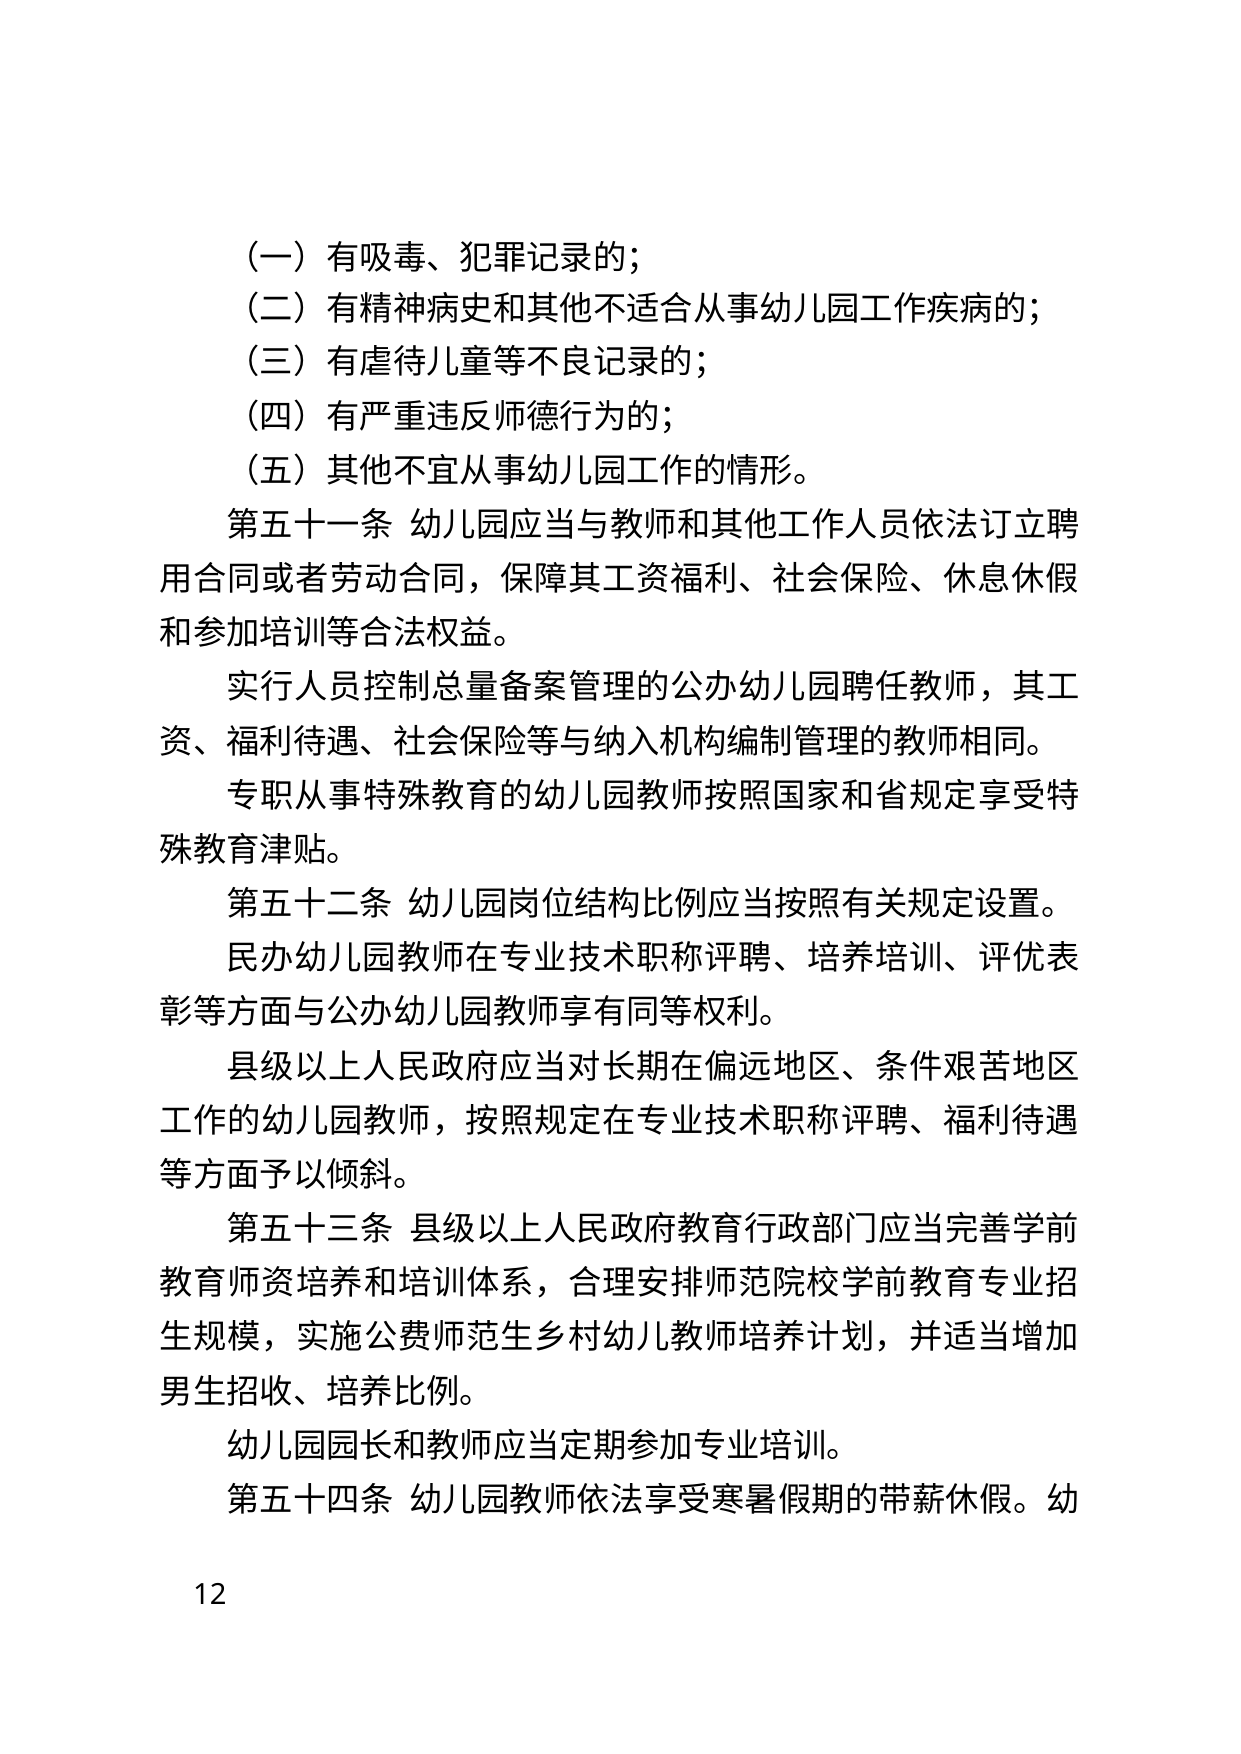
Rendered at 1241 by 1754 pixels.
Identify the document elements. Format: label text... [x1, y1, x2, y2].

text 第五十二条 幼儿园岗位结构比例应当按照有关规定设置。 [159, 872, 1081, 926]
text 专职从事特殊教育的幼儿园教师按照国家和省规定享受特殊教育津贴。 [159, 764, 1081, 872]
text 民办幼儿园教师在专业技术职称评聘、培养培训、评优表彰等方面与公办幼儿园教师享有同等权利。 [159, 926, 1081, 1035]
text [159, 1468, 1081, 1522]
text （一）有吸毒、犯罪记录的； [159, 228, 1081, 279]
text （二）有精神病史和其他不适合从事幼儿园工作疾病的； [159, 279, 1081, 331]
text （四）有严重违反师德行为的； [159, 385, 1081, 439]
text （三）有虐待儿童等不良记录的； [159, 331, 1081, 385]
text 县级以上人民政府应当对长期在偏远地区、条件艰苦地区工作的幼儿园教师，按照规定在专业技术职称评聘、福利待遇等方面予以倾斜。 [159, 1035, 1081, 1197]
text 幼儿园园长和教师应当定期参加专业培训。 [159, 1414, 1081, 1468]
text 第五十三条 县级以上人民政府教育行政部门应当完善学前教育师资培养和培训体系，合理安排师范院校学前教育专业招生规模，实施公费师范生乡村幼儿教师培养计划，并适当增加男生招收、培养比例。 [159, 1197, 1081, 1414]
text （五）其他不宜从事幼儿园工作的情形。 [159, 439, 1081, 493]
text 实行人员控制总量备案管理的公办幼儿园聘任教师，其工资、福利待遇、社会保险等与纳入机构编制管理的教师相同。 [159, 656, 1081, 764]
text 第五十一条 幼儿园应当与教师和其他工作人员依法订立聘用合同或者劳动合同，保障其工资福利、社会保险、休息休假和参加培训等合法权益。 [159, 493, 1081, 656]
